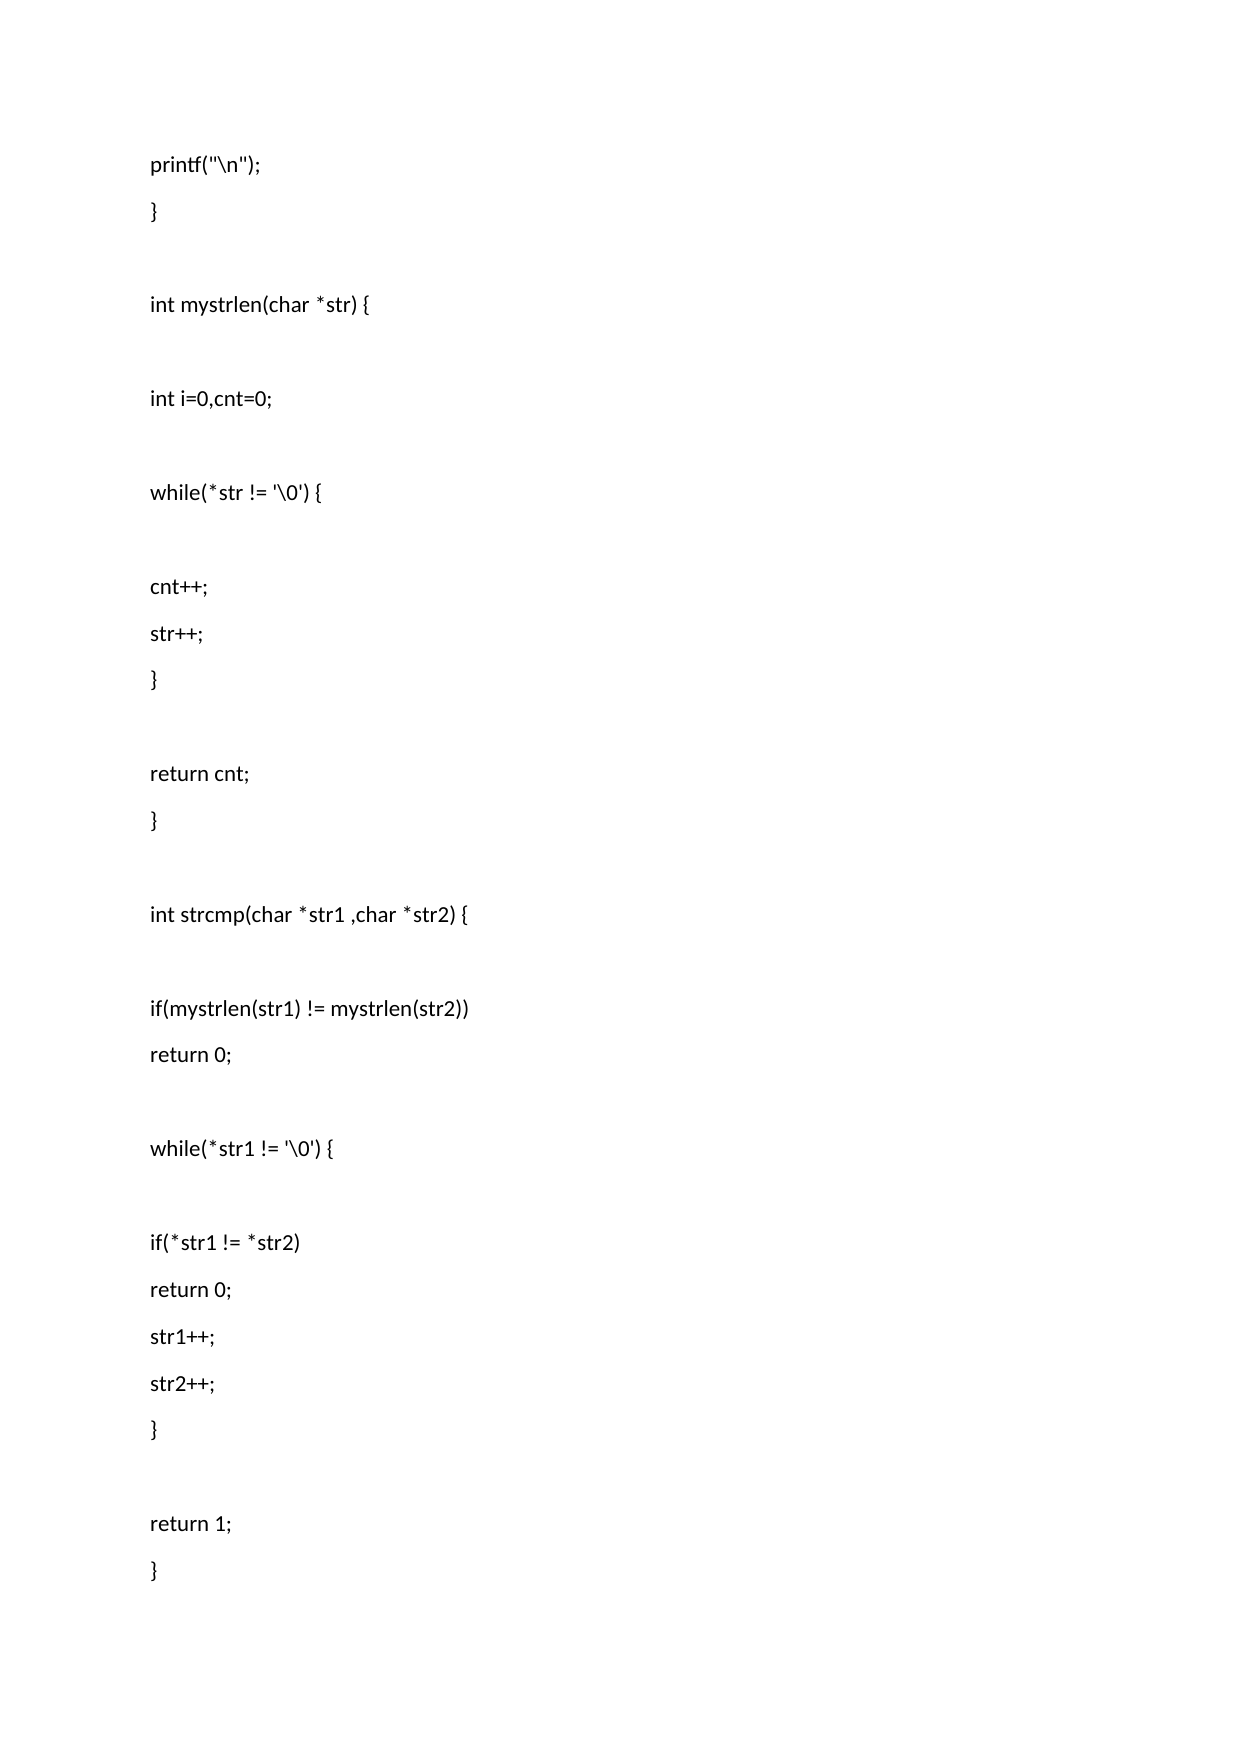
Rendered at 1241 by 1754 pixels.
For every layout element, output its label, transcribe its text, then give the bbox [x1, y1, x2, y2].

text } [150, 806, 1090, 834]
text if(mystrlen(str1) != mystrlen(str2)) [150, 994, 1090, 1022]
text return 1; [150, 1509, 1090, 1537]
text while(*str != '\0') { [150, 478, 1090, 506]
text cnt++; [150, 572, 1090, 600]
text } [150, 1556, 1090, 1584]
text return 0; [150, 1041, 1090, 1069]
text printf("\n"); [150, 150, 1090, 178]
text while(*str1 != '\0') { [150, 1134, 1090, 1162]
text str++; [150, 619, 1090, 647]
text if(*str1 != *str2) [150, 1228, 1090, 1256]
text } [150, 666, 1090, 694]
text } [150, 197, 1090, 225]
text return cnt; [150, 759, 1090, 787]
text str2++; [150, 1369, 1090, 1397]
text str1++; [150, 1322, 1090, 1350]
text } [150, 1416, 1090, 1444]
text int strcmp(char *str1 ,char *str2) { [150, 900, 1090, 928]
text int i=0,cnt=0; [150, 384, 1090, 412]
text return 0; [150, 1275, 1090, 1303]
text int mystrlen(char *str) { [150, 291, 1090, 319]
